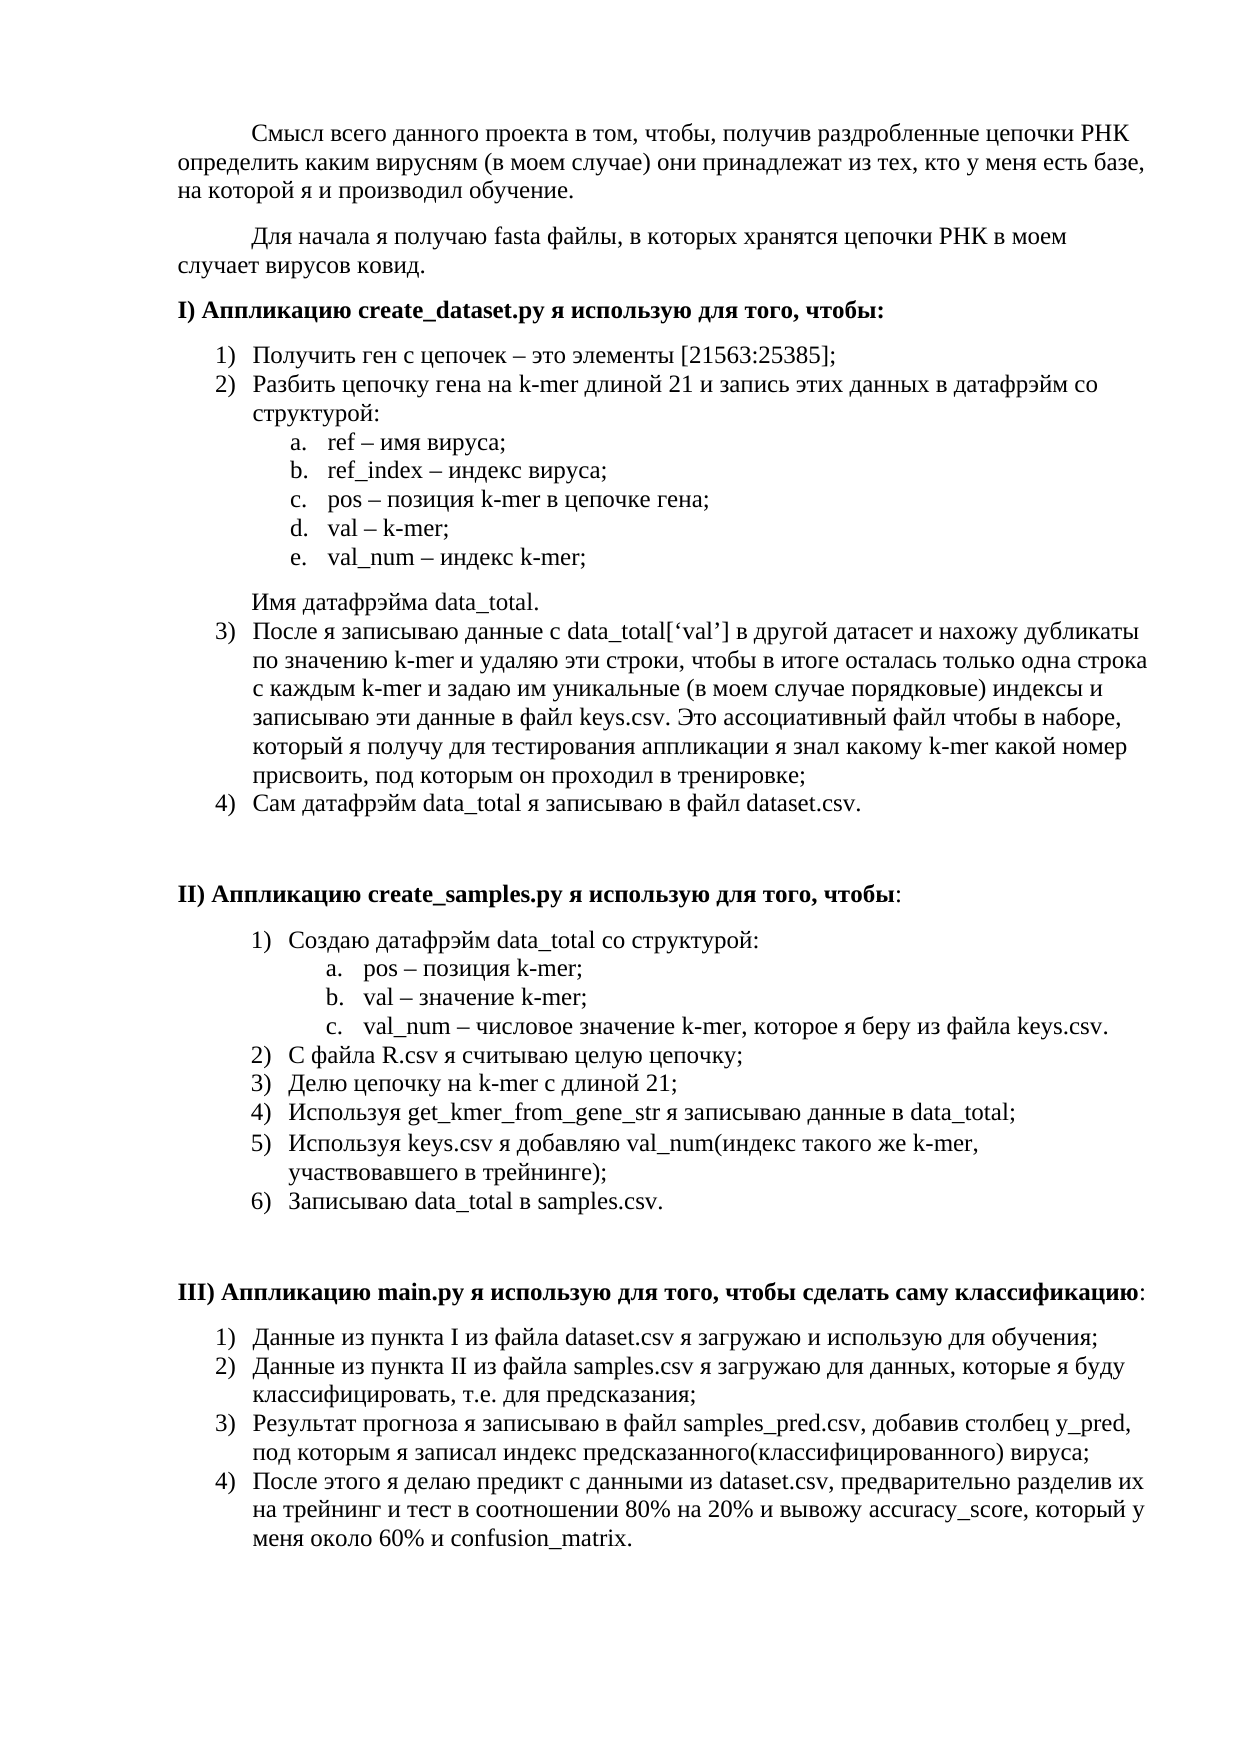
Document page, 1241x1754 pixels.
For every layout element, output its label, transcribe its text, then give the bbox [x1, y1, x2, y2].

list С файла R.csv я считываю целую цепочку; [251, 1040, 1152, 1068]
list Используя keys.csv я добавляю val_num(индекс такого же k-mer, участвовавшего в трейнинге); [251, 1128, 1152, 1186]
list После этого я делаю предикт с данными из dataset.csv, предварительно разделив их на трейнинг и тест в соотношении 80% на 20% и вывожу accuracy_score, который у меня около 60% и confusion_matrix. [215, 1466, 1152, 1552]
list Cам датафрэйм data_total я записываю в файл dataset.csv. [215, 788, 1152, 817]
text I) Аппликацию create_dataset.py я использую для того, чтобы: [177, 295, 1152, 324]
list val_num – индекс k-mer; [290, 542, 1152, 571]
list pos – позиция k-mer; [326, 953, 1152, 982]
text Смысл всего данного проекта в том, чтобы, получив раздробленные цепочки РНК определить каким вирусням (в моем случае) они принадлежат из тех, кто у меня есть базе, на которой я и производил обучение. [177, 118, 1152, 204]
list Используя get_kmer_from_gene_str я записываю данные в data_total; [251, 1097, 1152, 1126]
list Результат прогноза я записываю в файл samples_pred.csv, добавив столбец y_pred, под которым я записал индекс предсказанного(классифицированного) вируса; [215, 1408, 1152, 1466]
list ref_index – индекс вируса; [290, 456, 1152, 484]
list val_num – числовое значение k-mer, которое я беру из файла keys.csv. [326, 1011, 1152, 1040]
list Записываю data_total в samples.csv. [251, 1186, 1152, 1214]
text II) Аппликацию create_samples.py я использую для того, чтобы: [177, 879, 1152, 908]
list ref – имя вируса; [290, 427, 1152, 456]
list Разбить цепочку гена на k-mer длиной 21 и запись этих данных в датафрэйм со структурой: [215, 369, 1152, 427]
list Данные из пункта I из файла dataset.csv я загружаю и использую для обучения; [215, 1322, 1152, 1351]
list val – k-mer; [290, 513, 1152, 542]
list Делю цепочку на k-mer с длиной 21; [251, 1068, 1152, 1097]
text Имя датафрэйма data_total. [177, 587, 1152, 616]
list val – значение k-mer; [326, 982, 1152, 1011]
list Данные из пункта II из файла samples.csv я загружаю для данных, которые я буду классифицировать, т.е. для предсказания; [215, 1351, 1152, 1408]
text III) Аппликацию main.py я использую для того, чтобы сделать саму классификацию: [177, 1277, 1152, 1305]
text Для начала я получаю fasta файлы, в которых хранятся цепочки РНК в моем случает вирусов ковид. [177, 221, 1152, 278]
list Создаю датафрэйм data_total со структурой: [251, 925, 1152, 953]
list Получить ген с цепочек – это элементы [21563:25385]; [215, 341, 1152, 369]
list После я записываю данные с data_total[‘val’] в другой датасет и нахожу дубликаты по значению k-mer и удаляю эти строки, чтобы в итоге осталась только одна строка с каждым k-mer и задаю им уникальные (в моем случае порядковые) индексы и записываю эти данные в файл keys.csv. Это ассоциативный файл чтобы в наборе, который я получу для тестирования аппликации я знал какому k-mer какой номер присвоить, под которым он проходил в тренировке; [215, 616, 1152, 788]
list pos – позиция k-mer в цепочке гена; [290, 484, 1152, 513]
